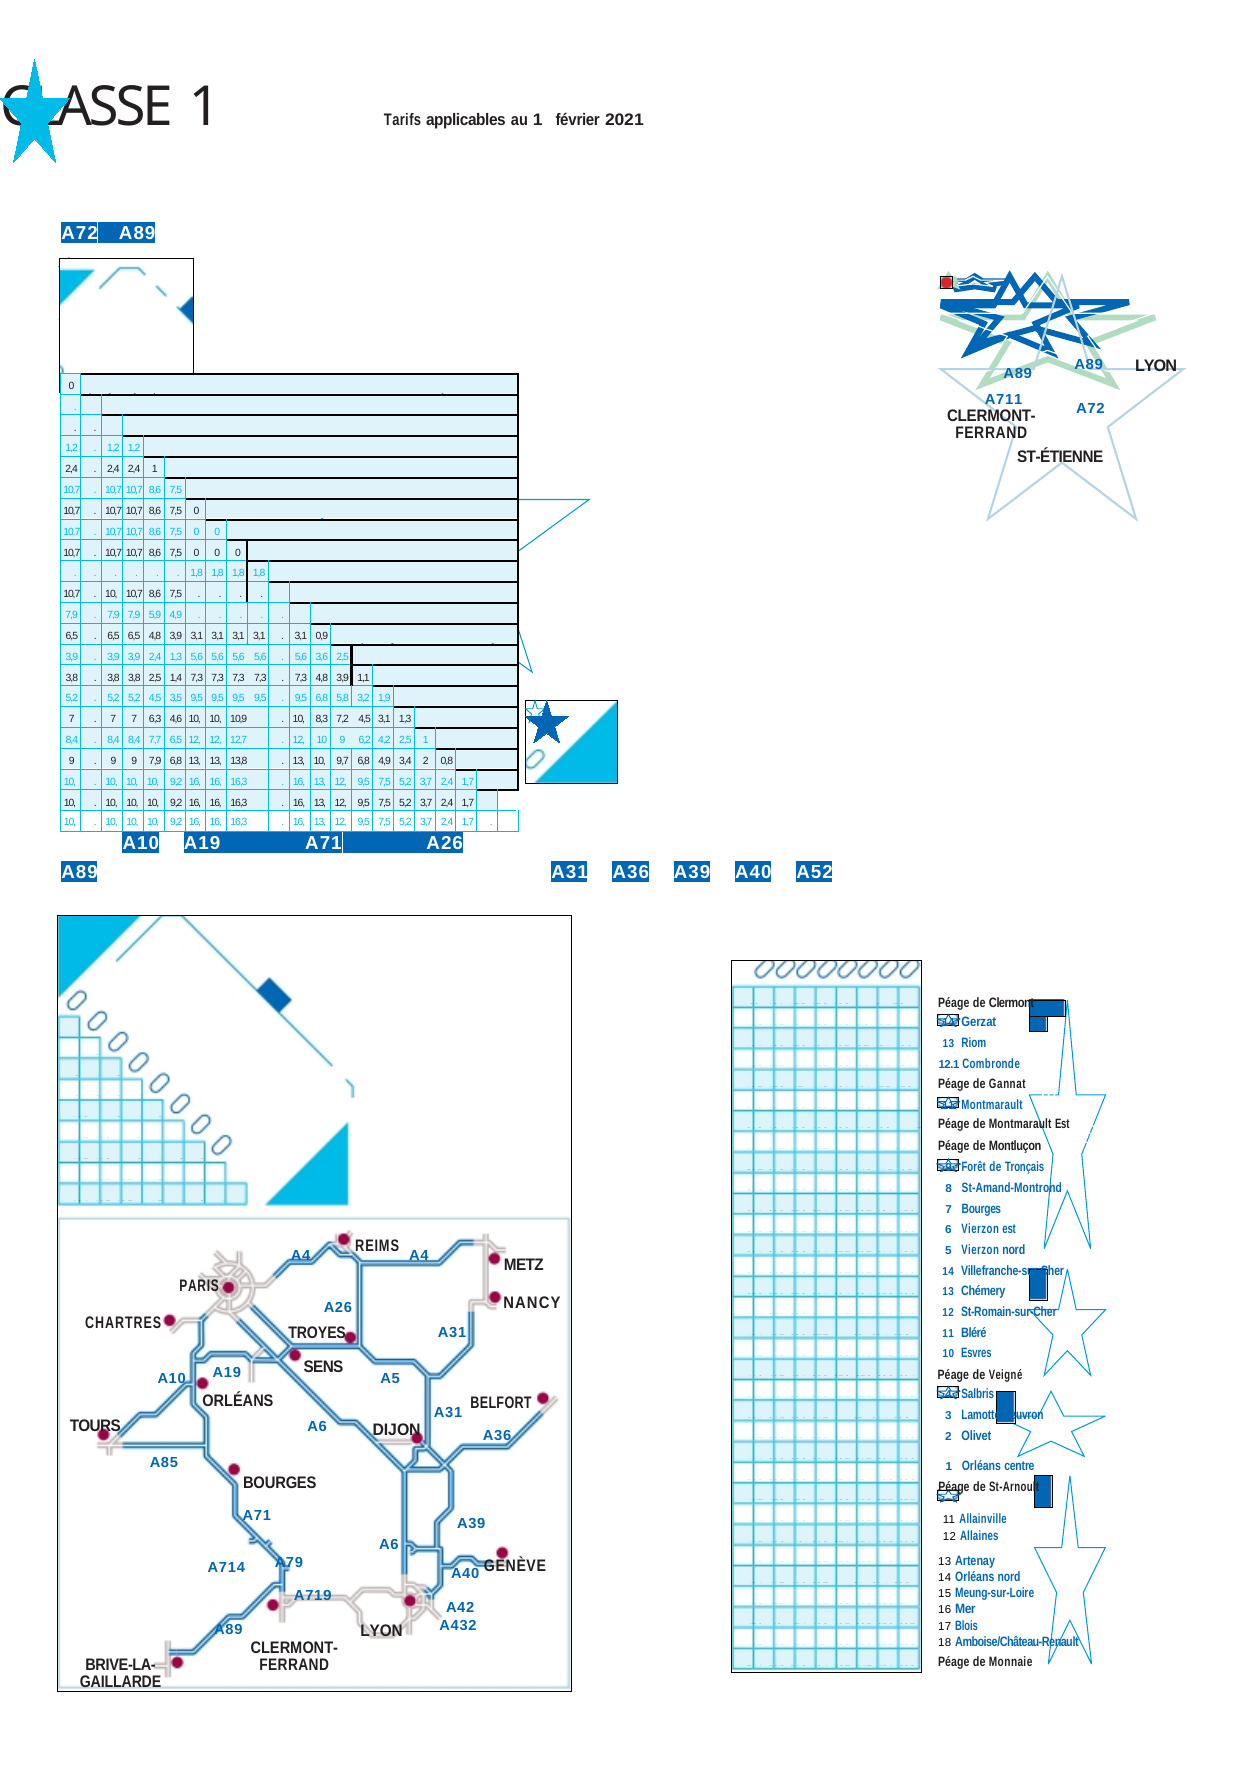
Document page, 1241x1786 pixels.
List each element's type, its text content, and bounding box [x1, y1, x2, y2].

text SENS [303, 1358, 349, 1377]
table_cell . [144, 561, 164, 581]
table_cell . [81, 603, 101, 623]
table_cell 4,5 [144, 686, 164, 706]
table_cell 5,9 [144, 603, 164, 623]
table_cell 7,5 [165, 520, 185, 539]
picture [943, 1494, 954, 1499]
text A89 [61, 861, 105, 883]
table_cell [206, 500, 517, 518]
text A19 [212, 1364, 280, 1381]
table_cell [144, 437, 517, 456]
table_cell 7,3 [206, 665, 226, 685]
text A89 [1003, 365, 1043, 382]
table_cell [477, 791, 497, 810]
table_cell . [81, 478, 101, 498]
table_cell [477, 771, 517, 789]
picture [732, 961, 921, 1672]
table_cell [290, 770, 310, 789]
table_cell . [81, 520, 101, 539]
text BRIVE-LA- [85, 1654, 168, 1674]
table_cell . [227, 603, 247, 623]
table_cell [290, 604, 310, 623]
table_cell 1,2 [123, 437, 143, 456]
picture [1030, 1279, 1047, 1283]
table_cell 8,3 [311, 707, 330, 727]
text CLASSE 1 [37, 69, 315, 140]
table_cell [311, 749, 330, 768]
table_cell . [81, 436, 101, 456]
picture [997, 1402, 1015, 1407]
table_cell . [206, 582, 226, 602]
table_cell 7,5 [165, 582, 185, 602]
text A72 [1076, 400, 1112, 417]
picture [154, 694, 160, 702]
table_cell 3,9 [102, 645, 122, 664]
list Allaines [943, 1527, 1187, 1543]
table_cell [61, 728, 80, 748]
table_cell 8,6 [144, 540, 164, 560]
table_cell . [227, 582, 246, 602]
table_cell 3,9 [123, 645, 143, 664]
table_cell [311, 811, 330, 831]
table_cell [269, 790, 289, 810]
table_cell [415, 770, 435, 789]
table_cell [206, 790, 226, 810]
text A40 [735, 861, 778, 883]
picture [110, 778, 116, 786]
picture [378, 736, 384, 744]
table_cell 3,9 [165, 624, 185, 643]
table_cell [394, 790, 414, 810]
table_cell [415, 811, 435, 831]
table_cell 3,9 [331, 665, 350, 685]
table_cell 5,2 [61, 686, 80, 706]
table_cell 8,6 [144, 499, 164, 518]
list Allainville [943, 1511, 1187, 1527]
table_cell 10,7 [61, 582, 80, 602]
table_cell . [81, 707, 101, 727]
table_cell 7,9 [123, 603, 143, 623]
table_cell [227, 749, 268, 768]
text Péage de Montluçon [938, 1138, 1187, 1154]
table_cell 1,8 [186, 561, 205, 581]
text CHARTRES [85, 1314, 168, 1333]
text Péage de Veigné [937, 1367, 1187, 1383]
picture [127, 778, 135, 785]
table_cell . [81, 665, 101, 685]
table_cell 3,8 [123, 665, 143, 685]
table_cell 10,7 [61, 478, 80, 498]
table_cell [311, 604, 517, 623]
table_cell 6,5 [123, 624, 143, 643]
table_cell . [81, 645, 101, 664]
table_cell 3,2 [352, 686, 372, 706]
text Péage de Montmarault Est [938, 1116, 1187, 1132]
text 11 Bléré [942, 1324, 1187, 1340]
text A39 [457, 1515, 492, 1532]
table_cell [186, 479, 517, 498]
text A31 [433, 1404, 469, 1421]
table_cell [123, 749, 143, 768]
table_cell 3,1 [290, 624, 310, 643]
table_cell [353, 646, 517, 664]
table_cell . [81, 499, 101, 518]
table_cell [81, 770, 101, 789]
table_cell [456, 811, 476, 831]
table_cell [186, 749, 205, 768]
picture [110, 818, 116, 826]
text A36 [483, 1427, 538, 1444]
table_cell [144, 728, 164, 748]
picture [175, 528, 181, 536]
text 12.1 Combronde [938, 1055, 1187, 1071]
list Orléans nord [938, 1569, 1187, 1585]
text A26 [323, 1299, 354, 1316]
picture [58, 916, 571, 1691]
text 9 Forêt de Tronçais [945, 1159, 1187, 1175]
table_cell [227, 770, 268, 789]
picture [420, 818, 426, 826]
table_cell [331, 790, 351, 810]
picture [254, 653, 260, 661]
picture [342, 653, 348, 661]
table_cell 2,5 [331, 646, 350, 664]
table_cell . [165, 561, 185, 581]
text CLERMONT- [250, 1638, 344, 1657]
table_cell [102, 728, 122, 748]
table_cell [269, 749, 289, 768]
text FERRAND [955, 425, 1043, 442]
table_cell 8,6 [144, 582, 164, 602]
picture [148, 818, 156, 825]
text A42 [446, 1599, 483, 1616]
text Péage de Monnaie [938, 1654, 1187, 1670]
text CLASSE 1 [0, 100, 20, 140]
table_cell 3,9 [61, 645, 80, 664]
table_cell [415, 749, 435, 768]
table_cell 10,7 [102, 478, 122, 498]
table_cell 4,9 [165, 603, 185, 623]
table_cell 1,1 [353, 666, 372, 685]
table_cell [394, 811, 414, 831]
text 3 Lamotte-Beuvron [945, 1407, 1187, 1423]
table_cell [394, 687, 517, 706]
text A79 [274, 1554, 344, 1571]
table_cell 9,5 [290, 686, 310, 706]
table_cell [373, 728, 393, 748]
text A10 [122, 832, 166, 854]
picture [175, 736, 181, 744]
table_cell 5,6 5,6 [227, 645, 268, 664]
picture [1075, 1092, 1107, 1096]
table_cell 7,9 [102, 603, 122, 623]
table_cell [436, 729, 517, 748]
table_cell [81, 396, 101, 414]
table_cell 4,8 [311, 665, 330, 685]
picture [106, 486, 114, 493]
picture [363, 818, 369, 826]
table_cell 3,1 [248, 624, 268, 643]
table_cell . [61, 415, 80, 435]
text Péage de St-Arnoult [938, 1478, 1187, 1494]
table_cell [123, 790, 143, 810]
table_cell 7,5 [165, 540, 185, 560]
picture [175, 486, 181, 494]
table_cell 7,2 4,5 [331, 707, 372, 727]
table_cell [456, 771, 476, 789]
table_cell 0 [186, 520, 205, 539]
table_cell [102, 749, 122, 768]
text 13 Chémery [942, 1283, 1187, 1299]
text A711 [984, 391, 1043, 408]
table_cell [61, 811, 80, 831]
picture [363, 778, 369, 786]
text LYON [1135, 356, 1187, 376]
table_cell 2,4 [144, 645, 164, 664]
table_cell . [248, 603, 268, 623]
table_cell 6,5 [61, 624, 80, 643]
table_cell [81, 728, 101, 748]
text 13 Riom [942, 1035, 1187, 1051]
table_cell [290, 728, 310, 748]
text A36 [612, 861, 656, 883]
picture [526, 701, 546, 716]
table_cell 0 [206, 540, 226, 560]
table_cell 3,1 [186, 624, 205, 643]
table_cell 9,5 9,5 [227, 686, 268, 706]
table_cell 10,9 [290, 707, 310, 727]
text TOURS [69, 1417, 126, 1436]
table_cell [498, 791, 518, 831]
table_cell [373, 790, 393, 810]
picture [60, 259, 193, 373]
table_cell 3,1 [373, 707, 393, 727]
table_header 0 [61, 374, 80, 393]
text PARIS [179, 1276, 226, 1295]
picture [106, 528, 114, 535]
text A5 [380, 1369, 426, 1387]
table_cell . [81, 582, 101, 602]
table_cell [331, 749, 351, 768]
text BELFORT [470, 1393, 538, 1412]
table_cell 1,9 [373, 687, 393, 706]
text Péage de Clermont [938, 994, 1187, 1010]
table_cell . [81, 624, 101, 643]
text A40 [451, 1565, 483, 1582]
table_cell [290, 583, 517, 602]
picture [128, 694, 134, 702]
text A39 [673, 861, 717, 883]
table_cell . [269, 707, 289, 727]
table_cell 10,7 [61, 499, 80, 518]
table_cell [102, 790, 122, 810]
text A4 [409, 1247, 436, 1264]
table_cell [269, 562, 517, 581]
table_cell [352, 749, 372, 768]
table_cell . [81, 457, 101, 477]
table_cell 6,3 [144, 707, 164, 727]
table_cell 9,5 [206, 686, 226, 706]
list Amboise/Château-Renault [938, 1633, 1187, 1649]
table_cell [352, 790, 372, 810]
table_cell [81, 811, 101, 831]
table_cell 10,7 [123, 499, 143, 518]
table_header [81, 375, 517, 393]
picture [526, 701, 617, 783]
table_cell 10,7 [102, 520, 122, 539]
table_cell [227, 521, 517, 539]
table_cell 7,3 [186, 665, 205, 685]
text A31 [551, 861, 595, 883]
text ORLÉANS [202, 1391, 280, 1410]
picture [128, 736, 134, 744]
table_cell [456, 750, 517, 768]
table_cell . [123, 561, 143, 581]
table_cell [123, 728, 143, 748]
text A714 [207, 1559, 248, 1576]
text A89 [1074, 355, 1112, 373]
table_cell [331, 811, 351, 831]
table_cell 4,6 [165, 707, 185, 727]
text 5 Vierzon nord [945, 1241, 1187, 1257]
text A52 [796, 861, 1187, 883]
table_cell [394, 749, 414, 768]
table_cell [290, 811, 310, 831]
table_cell 7,5 [165, 499, 185, 518]
table_cell [269, 583, 289, 602]
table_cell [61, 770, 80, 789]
table_cell . [248, 582, 268, 602]
list Mer [938, 1601, 1187, 1617]
text 8 St-Amand-Montrond [945, 1179, 1187, 1196]
table_cell 5,2 [123, 686, 143, 706]
table_cell 10,7 [102, 540, 122, 560]
picture [941, 277, 952, 288]
table_cell 10,7 [102, 582, 122, 602]
table_cell 1 [144, 458, 164, 477]
text ST-ÉTIENNE [1017, 447, 1187, 467]
text A31 [438, 1323, 473, 1341]
text A85 [149, 1453, 185, 1470]
text A10 [157, 1369, 193, 1387]
text A19 A71 A26 [183, 832, 472, 854]
table_cell 1,2 [102, 436, 122, 456]
table_cell 10,9 [206, 707, 226, 727]
table_cell 7 [123, 707, 143, 727]
table_cell 3,1 [227, 624, 247, 643]
table_cell 2,4 [102, 457, 122, 477]
table_cell 0 [227, 541, 246, 560]
picture [1035, 1494, 1052, 1507]
table_cell 1,8 [227, 561, 246, 581]
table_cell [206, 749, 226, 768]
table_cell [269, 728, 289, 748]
table_cell 1,8 [206, 561, 226, 581]
table_cell 7,5 [165, 479, 185, 498]
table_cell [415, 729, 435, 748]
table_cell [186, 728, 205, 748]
table_cell 2,4 [61, 457, 80, 477]
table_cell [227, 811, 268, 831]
text REIMS [355, 1236, 406, 1255]
text TROYES [288, 1323, 354, 1342]
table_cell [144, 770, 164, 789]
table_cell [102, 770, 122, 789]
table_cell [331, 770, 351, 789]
table_cell [165, 458, 517, 477]
table_cell . [81, 686, 101, 706]
text Péage de Gannat [938, 1076, 1187, 1092]
text 1 Orléans centre [945, 1457, 1187, 1474]
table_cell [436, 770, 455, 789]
text CLASSE 1 [0, 69, 32, 98]
table_cell 2,4 [123, 457, 143, 477]
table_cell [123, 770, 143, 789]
table_cell . [206, 603, 226, 623]
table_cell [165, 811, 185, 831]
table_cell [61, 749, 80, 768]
text A4 [291, 1247, 354, 1264]
text DIJON [372, 1420, 426, 1439]
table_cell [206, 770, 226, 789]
table_cell 7,3 [290, 665, 310, 685]
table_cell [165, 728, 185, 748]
list Meung-sur-Loire [938, 1585, 1187, 1601]
text 11 Montmarault [942, 1097, 1187, 1113]
list Artenay [938, 1553, 1187, 1569]
table_cell 6,8 [311, 686, 330, 706]
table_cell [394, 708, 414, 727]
picture [108, 444, 113, 452]
picture [321, 694, 327, 702]
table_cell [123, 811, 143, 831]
text LYON [360, 1621, 409, 1641]
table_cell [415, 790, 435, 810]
table_cell 0,9 [311, 625, 330, 643]
table_cell 10,7 [123, 540, 143, 560]
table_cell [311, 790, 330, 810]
text GAILLARDE [79, 1674, 168, 1690]
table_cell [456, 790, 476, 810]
text A6 [307, 1417, 349, 1435]
table_cell [331, 625, 517, 643]
table_cell 5,8 [331, 686, 351, 706]
table_cell 9,5 [186, 686, 205, 706]
picture [215, 736, 220, 744]
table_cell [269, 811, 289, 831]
text A719 [294, 1587, 344, 1604]
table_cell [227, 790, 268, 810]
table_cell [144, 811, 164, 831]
picture [399, 778, 405, 786]
text 7 Bourges [945, 1200, 1187, 1216]
text A6 [379, 1535, 405, 1552]
picture [175, 653, 181, 661]
table_cell 3,5 [165, 686, 185, 706]
table_cell 3,1 [206, 624, 226, 643]
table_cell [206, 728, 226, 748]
text 4 Salbris [945, 1386, 1187, 1402]
picture [236, 818, 246, 826]
table_cell 3,8 [61, 665, 80, 685]
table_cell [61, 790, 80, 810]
text METZ [503, 1255, 568, 1274]
table_cell 8,6 [144, 478, 164, 498]
picture [399, 818, 405, 826]
table_cell . [81, 415, 101, 435]
table_cell 1,2 [61, 436, 80, 456]
table_cell 1,3 [165, 645, 185, 664]
picture [342, 694, 348, 702]
picture [236, 736, 241, 744]
table_cell . [186, 582, 205, 602]
table_cell [123, 416, 517, 435]
table_cell [102, 396, 517, 414]
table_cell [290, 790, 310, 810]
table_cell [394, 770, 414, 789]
table_cell . [186, 603, 205, 623]
picture [236, 778, 246, 786]
text 10 Esvres [942, 1345, 1187, 1361]
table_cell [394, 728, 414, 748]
table_cell 7 [61, 707, 80, 727]
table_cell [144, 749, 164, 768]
table_cell 5,6 [206, 645, 226, 664]
table_cell . [81, 561, 101, 581]
table_cell . [81, 540, 101, 560]
table_cell 10,9 10,9 [227, 707, 268, 727]
picture [170, 818, 176, 826]
table_cell 1,8 [248, 562, 268, 581]
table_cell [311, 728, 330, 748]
picture [68, 486, 74, 494]
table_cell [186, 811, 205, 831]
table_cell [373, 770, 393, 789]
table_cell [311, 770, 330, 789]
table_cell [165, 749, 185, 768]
text FERRAND [259, 1657, 344, 1674]
text A71 [242, 1507, 278, 1524]
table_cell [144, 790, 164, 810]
text BOURGES [243, 1473, 323, 1492]
table_cell 0 [206, 521, 226, 539]
table_cell 7 [102, 707, 122, 727]
table_cell . [102, 561, 122, 581]
table_cell 1,4 [165, 665, 185, 685]
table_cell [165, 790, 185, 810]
table_cell . [269, 665, 289, 685]
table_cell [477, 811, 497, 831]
picture [400, 736, 410, 744]
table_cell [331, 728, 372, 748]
table_cell [102, 416, 122, 435]
table_cell 10,7 [61, 520, 80, 539]
text 12 St-Romain-sur-Cher [942, 1303, 1187, 1319]
table_cell . [269, 686, 289, 706]
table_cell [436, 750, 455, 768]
picture [217, 694, 223, 702]
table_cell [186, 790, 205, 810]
picture [1030, 1010, 1065, 1014]
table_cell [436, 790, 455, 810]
picture [131, 818, 137, 826]
list Blois [938, 1617, 1187, 1633]
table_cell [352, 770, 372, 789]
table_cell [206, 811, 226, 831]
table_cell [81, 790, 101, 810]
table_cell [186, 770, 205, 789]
text NANCY [503, 1293, 568, 1313]
text 14 Villefranche-sur-Cher [942, 1263, 1187, 1279]
table_cell [248, 541, 517, 560]
picture [300, 694, 306, 702]
table_cell 6,5 [102, 624, 122, 643]
table_cell 0 [186, 500, 205, 518]
text 14 Gerzat [942, 1014, 1187, 1030]
picture [68, 528, 74, 536]
table_cell 8,6 [144, 520, 164, 539]
table_cell 3,6 [311, 645, 330, 664]
table_cell 5,6 [186, 645, 205, 664]
table_cell 0 [186, 540, 205, 560]
table_cell 10,7 [123, 582, 143, 602]
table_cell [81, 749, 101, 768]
table_cell 10,7 [61, 540, 80, 560]
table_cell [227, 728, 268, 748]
text Tarifs applicables au 1 février 2021 [384, 109, 1187, 130]
table_cell . [269, 603, 289, 623]
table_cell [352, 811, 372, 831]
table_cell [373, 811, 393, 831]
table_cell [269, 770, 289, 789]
table_cell 7,9 [61, 603, 80, 623]
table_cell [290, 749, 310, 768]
picture [379, 694, 384, 702]
table_cell 7,3 7,3 [227, 665, 268, 685]
text CLERMONT- [947, 408, 1043, 425]
table_cell 10,7 [123, 520, 143, 539]
text A89 [214, 1621, 248, 1638]
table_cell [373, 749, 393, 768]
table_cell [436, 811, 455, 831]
table_cell 5,2 [102, 686, 122, 706]
picture [314, 818, 323, 825]
table_cell 4,8 [144, 624, 164, 643]
picture [254, 694, 265, 702]
text A432 [439, 1617, 483, 1634]
table_cell . [61, 395, 80, 414]
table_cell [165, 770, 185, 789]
table_cell 10,9 [186, 707, 205, 727]
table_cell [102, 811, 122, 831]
text GENÈVE [484, 1556, 553, 1575]
table_cell 5,6 [290, 645, 310, 664]
table_cell [373, 666, 517, 685]
table_cell 3,8 [102, 665, 122, 685]
picture [233, 569, 243, 577]
table_cell 10,7 [102, 499, 122, 518]
table_cell 2,5 [144, 665, 164, 685]
picture [170, 778, 176, 786]
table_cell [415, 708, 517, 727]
table_cell . [269, 624, 289, 643]
text 6 Vierzon est [945, 1221, 1187, 1237]
table_cell . [61, 561, 80, 581]
text 2 Olivet [945, 1427, 1187, 1443]
picture [196, 694, 202, 702]
table_cell 10,7 [123, 478, 143, 498]
table_cell . [269, 645, 289, 664]
text A72 A89 [61, 222, 315, 244]
